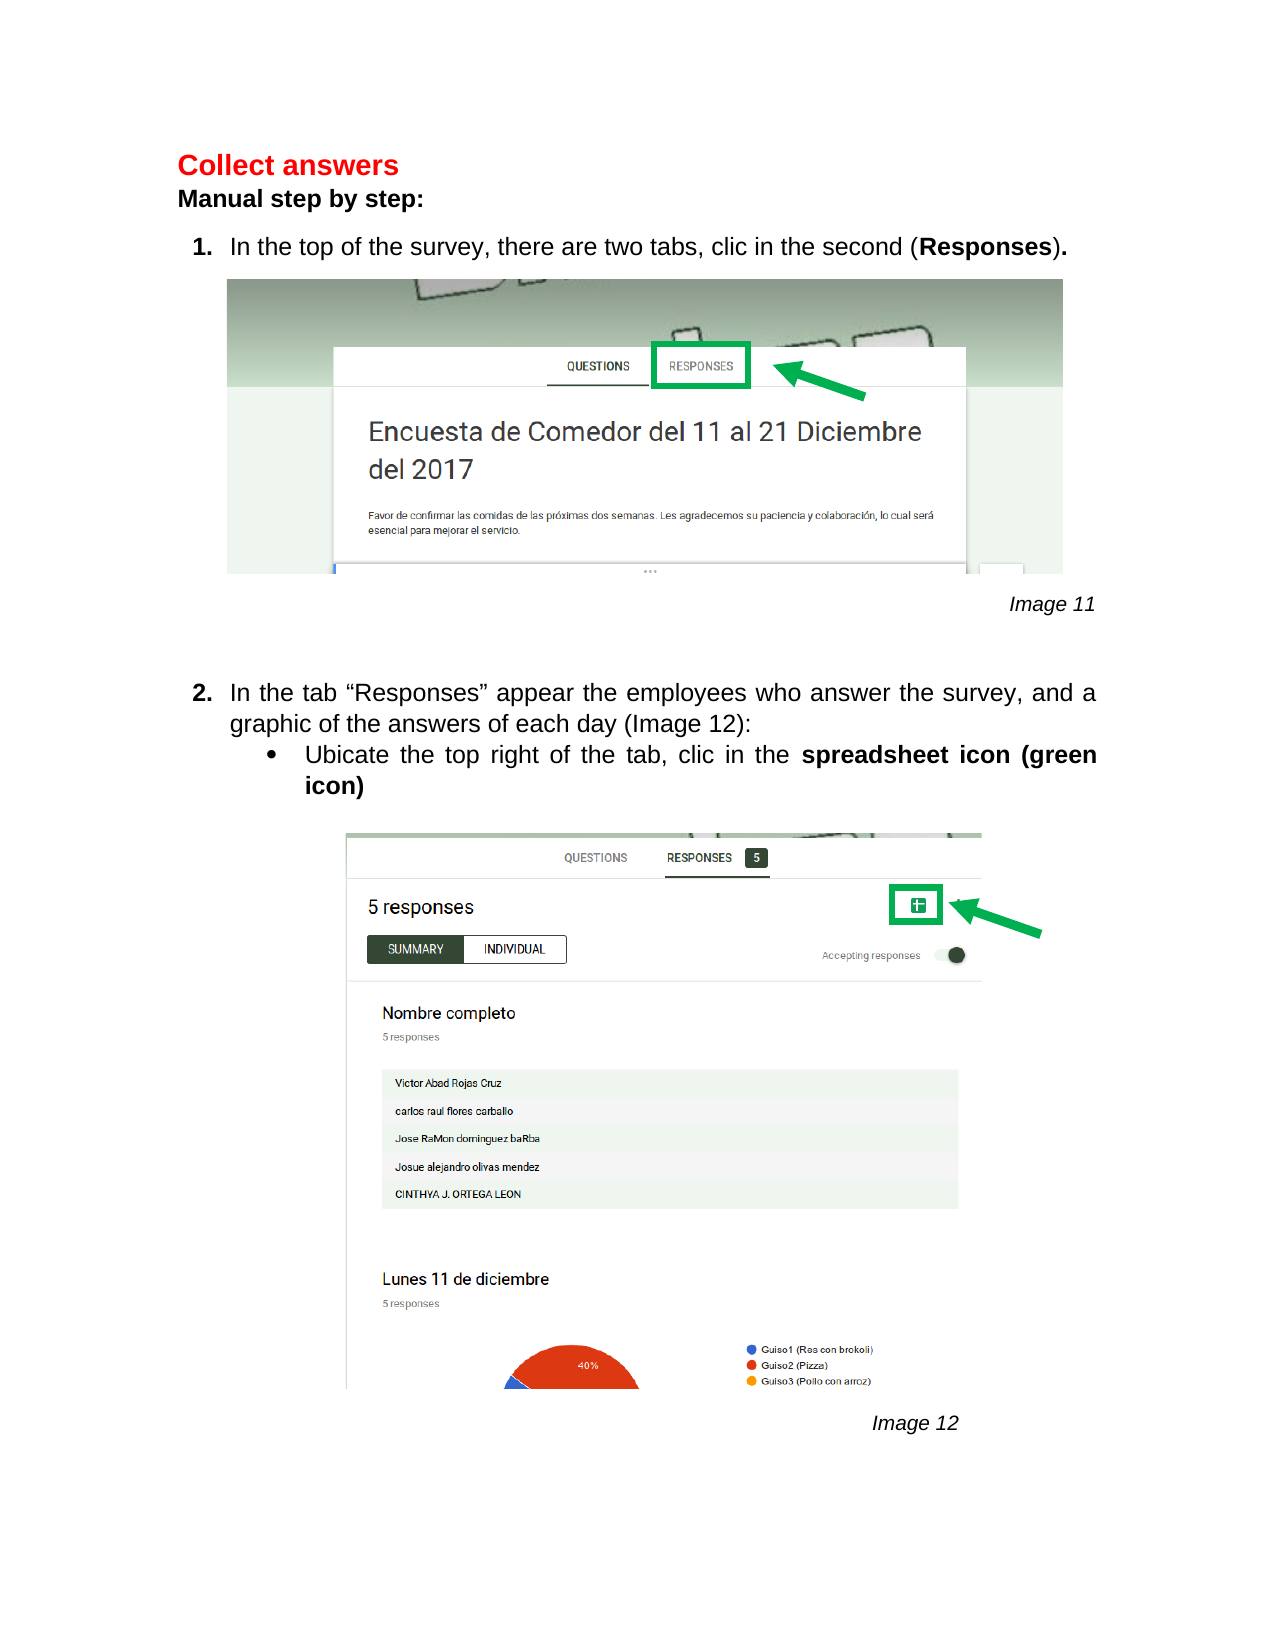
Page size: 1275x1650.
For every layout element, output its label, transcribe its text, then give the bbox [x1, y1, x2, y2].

text Image 12 [177, 1411, 1098, 1434]
text Image 11 [177, 592, 1098, 616]
list In the top of the survey, there are two tabs, clic in the second (Responses). [192, 231, 1098, 260]
picture [226, 279, 1063, 574]
text Manual step by step: [177, 184, 1098, 212]
picture [345, 833, 982, 1389]
list Ubicate the top right of the tab, clic in the spreadsheet icon (green icon) [267, 740, 1098, 800]
list In the tab “Responses” appear the employees who answer the survey, and a graphic of the answers of each day (Image 12): [192, 678, 1098, 738]
subtitle Collect answers [177, 148, 1098, 181]
